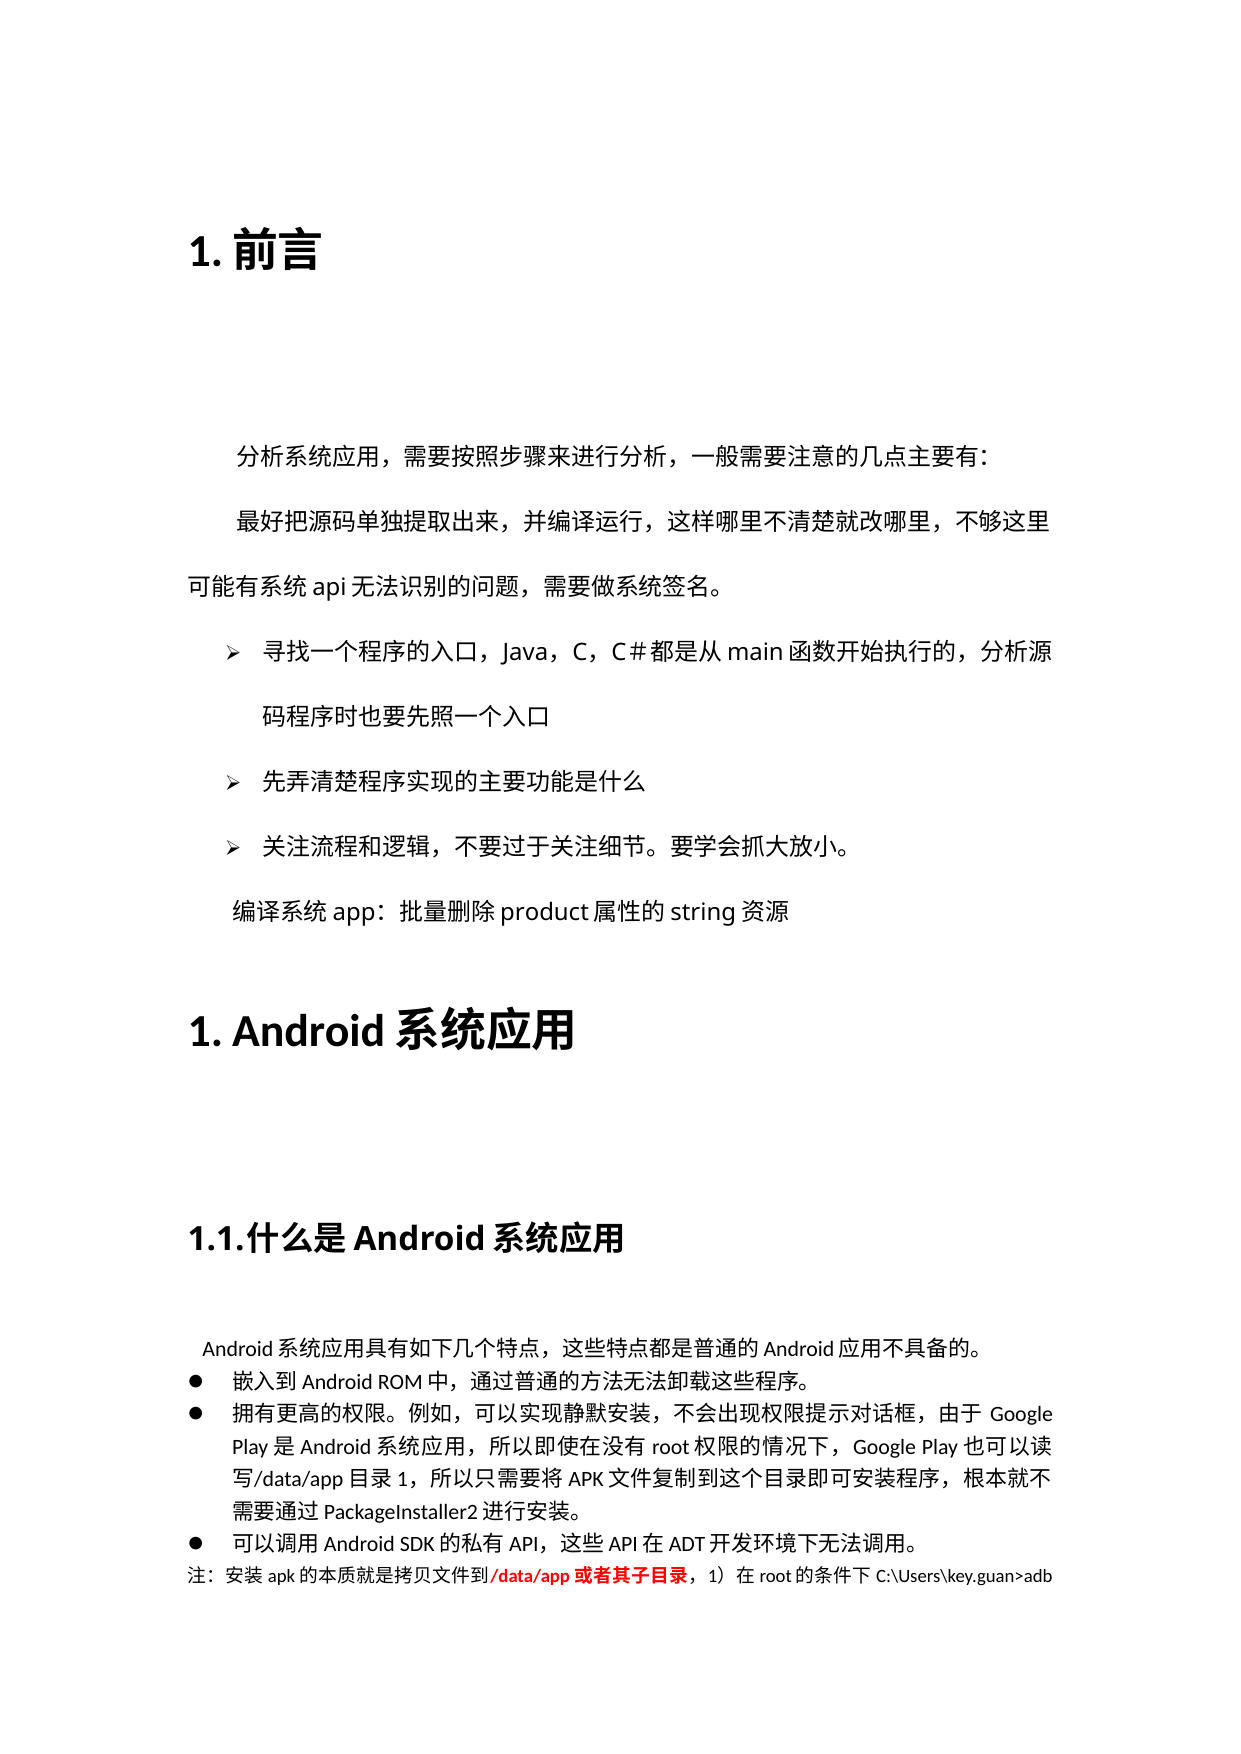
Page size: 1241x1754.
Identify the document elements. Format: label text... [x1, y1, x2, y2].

subtitle 前言 [187, 197, 1053, 295]
list 寻找一个程序的入口，Java，C，C＃都是从main函数开始执行的，分析源码程序时也要先照一个入口 [225, 618, 1053, 748]
list 嵌入到Android ROM中，通过普通的方法无法卸载这些程序。 [187, 1363, 1053, 1396]
text 最好把源码单独提取出来，并编译运行，这样哪里不清楚就改哪里，不够这里可能有系统api无法识别的问题，需要做系统签名。 [187, 488, 1053, 618]
list 先弄清楚程序实现的主要功能是什么 [225, 748, 1053, 813]
text Android系统应用具有如下几个特点，这些特点都是普通的Android应用不具备的。 [187, 1331, 1053, 1363]
list 拥有更高的权限。例如，可以实现静默安装，不会出现权限提示对话框，由于Google Play是Android系统应用，所以即使在没有root权限的情况下，Google Play也可以读写/data/app目录1，所以只需要将APK文件复制到这个目录即可安装程序，根本就不需要通过PackageInstaller2进行安装。 [187, 1396, 1053, 1526]
text 编译系统app：批量删除product属性的string资源 [187, 878, 1053, 943]
subtitle Android系统应用 [187, 978, 1053, 1076]
list 可以调用Android SDK的私有API，这些API在ADT开发环境下无法调用。 [187, 1526, 1053, 1558]
list 关注流程和逻辑，不要过于关注细节。要学会抓大放小。 [225, 813, 1053, 878]
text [187, 1558, 1053, 1591]
subtitle 什么是Android系统应用 [187, 1204, 1053, 1269]
text 分析系统应用，需要按照步骤来进行分析，一般需要注意的几点主要有： [187, 423, 1053, 488]
